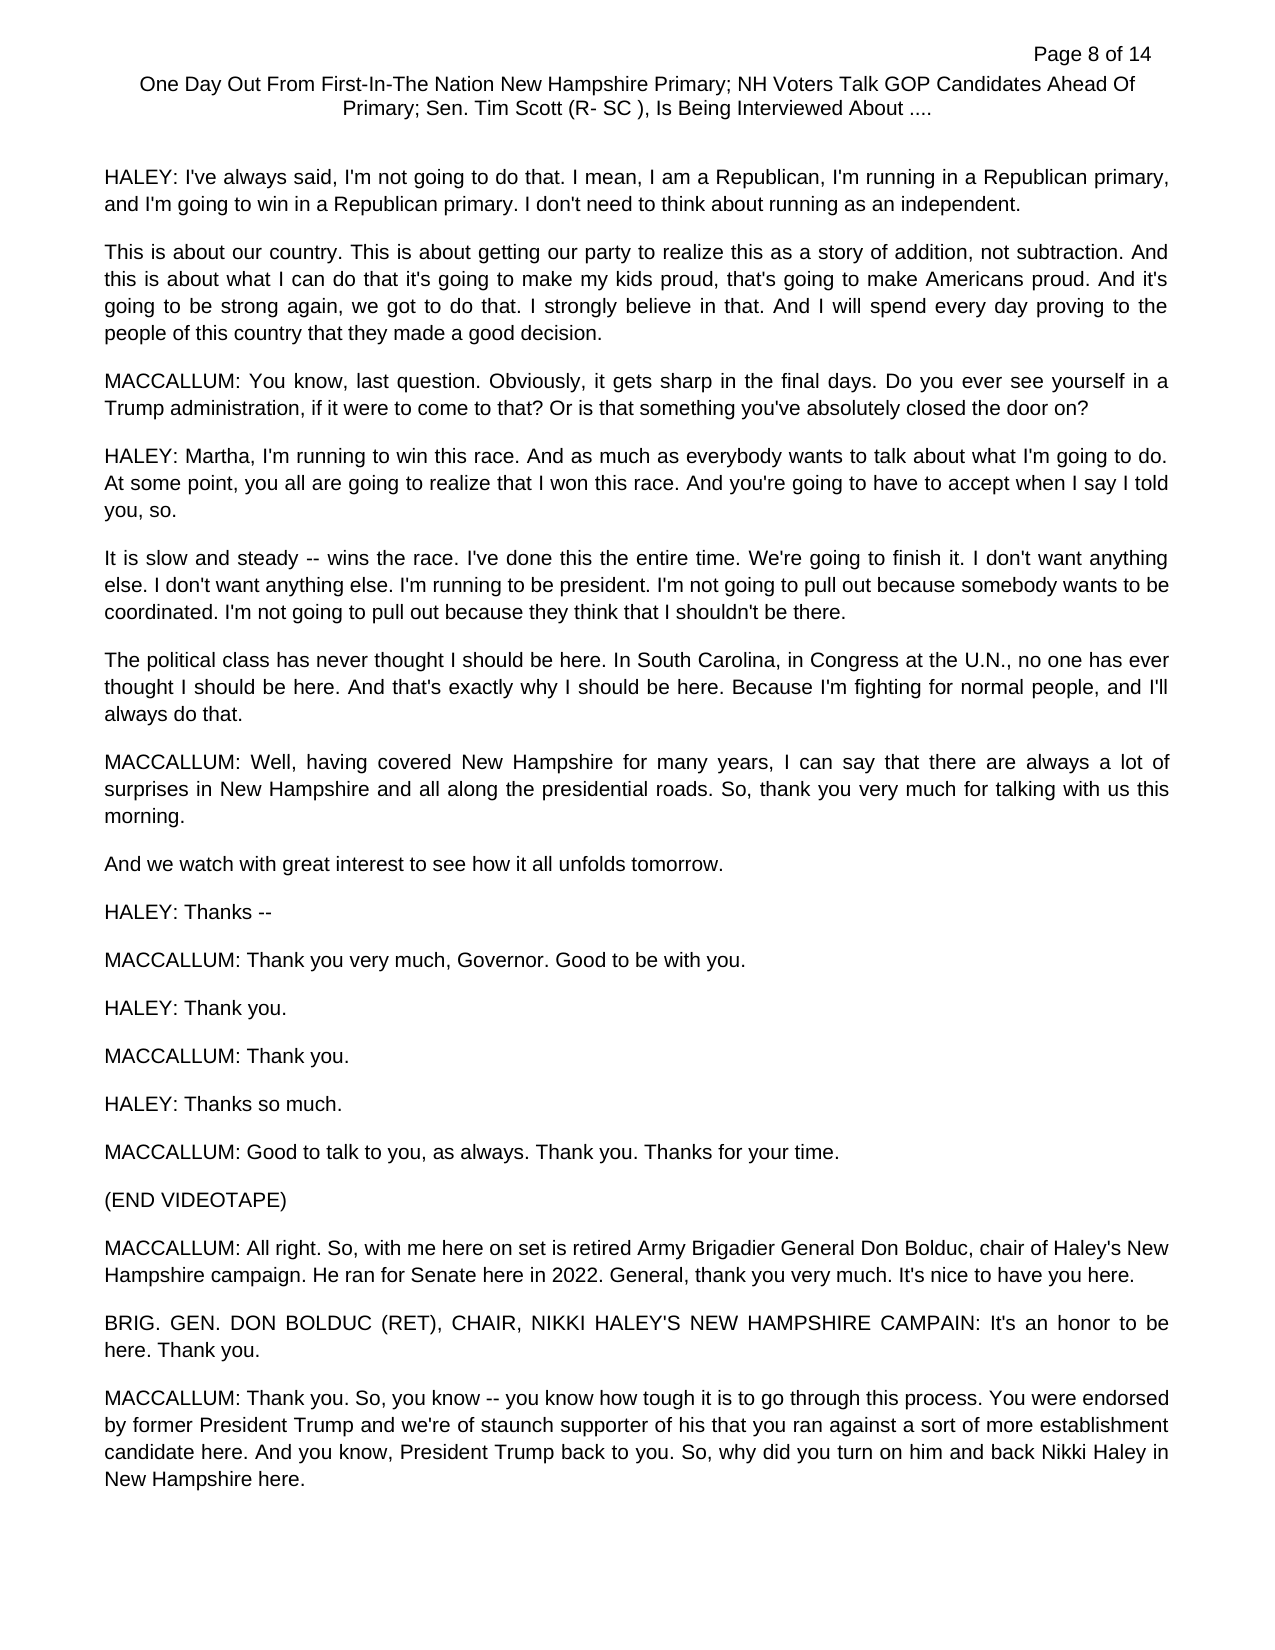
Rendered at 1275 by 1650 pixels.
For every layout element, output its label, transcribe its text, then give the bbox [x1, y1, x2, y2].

text HALEY: Thanks -- [104, 897, 1171, 924]
text MACCALLUM: You know, last question. Obviously, it gets sharp in the final days. Do you ever see yourself in a Trump administration, if it were to come to that? Or is that something you've absolutely closed the door on? [104, 366, 1171, 420]
text It is slow and steady -- wins the race. I've done this the entire time. We're going to finish it. I don't want anything else. I don't want anything else. I'm running to be president. I'm not going to pull out because somebody wants to be coordinated. I'm not going to pull out because they think that I shouldn't be there. [104, 543, 1171, 624]
text HALEY: Thank you. [104, 993, 1171, 1020]
text MACCALLUM: Thank you very much, Governor. Good to be with you. [104, 945, 1171, 972]
text This is about our country. This is about getting our party to realize this as a story of addition, not subtraction. And this is about what I can do that it's going to make my kids proud, that's going to make Americans proud. And it's going to be strong again, we got to do that. I strongly believe in that. And I will spend every day proving to the people of this country that they made a good decision. [104, 236, 1171, 345]
text HALEY: I've always said, I'm not going to do that. I mean, I am a Republican, I'm running in a Republican primary, and I'm going to win in a Republican primary. I don't need to think about running as an independent. [104, 161, 1171, 216]
text (END VIDEOTAPE) [104, 1184, 1171, 1211]
text The political class has never thought I should be here. In South Carolina, in Congress at the U.N., no one has ever thought I should be here. And that's exactly why I should be here. Because I'm fighting for normal people, and I'll always do that. [104, 645, 1171, 726]
text MACCALLUM: All right. So, with me here on set is retired Army Brigadier General Don Bolduc, chair of Haley's New Hampshire campaign. He ran for Senate here in 2022. General, thank you very much. It's nice to have you here. [104, 1232, 1171, 1286]
text MACCALLUM: Well, having covered New Hampshire for many years, I can say that there are always a lot of surprises in New Hampshire and all along the presidential roads. So, thank you very much for talking with us this morning. [104, 747, 1171, 828]
text MACCALLUM: Good to talk to you, as always. Thank you. Thanks for your time. [104, 1136, 1171, 1163]
text MACCALLUM: Thank you. So, you know -- you know how tough it is to go through this process. You were endorsed by former President Trump and we're of staunch supporter of his that you ran against a sort of more establishment candidate here. And you know, President Trump back to you. So, why did you turn on him and back Nikki Haley in New Hampshire here. [104, 1382, 1171, 1491]
text And we watch with great interest to see how it all unfolds tomorrow. [104, 849, 1171, 876]
text HALEY: Martha, I'm running to win this race. And as much as everybody wants to talk about what I'm going to do. At some point, you all are going to realize that I won this race. And you're going to have to accept when I say I told you, so. [104, 441, 1171, 522]
text MACCALLUM: Thank you. [104, 1041, 1171, 1068]
text BRIG. GEN. DON BOLDUC (RET), CHAIR, NIKKI HALEY'S NEW HAMPSHIRE CAMPAIN: It's an honor to be here. Thank you. [104, 1307, 1171, 1361]
text HALEY: Thanks so much. [104, 1088, 1171, 1116]
